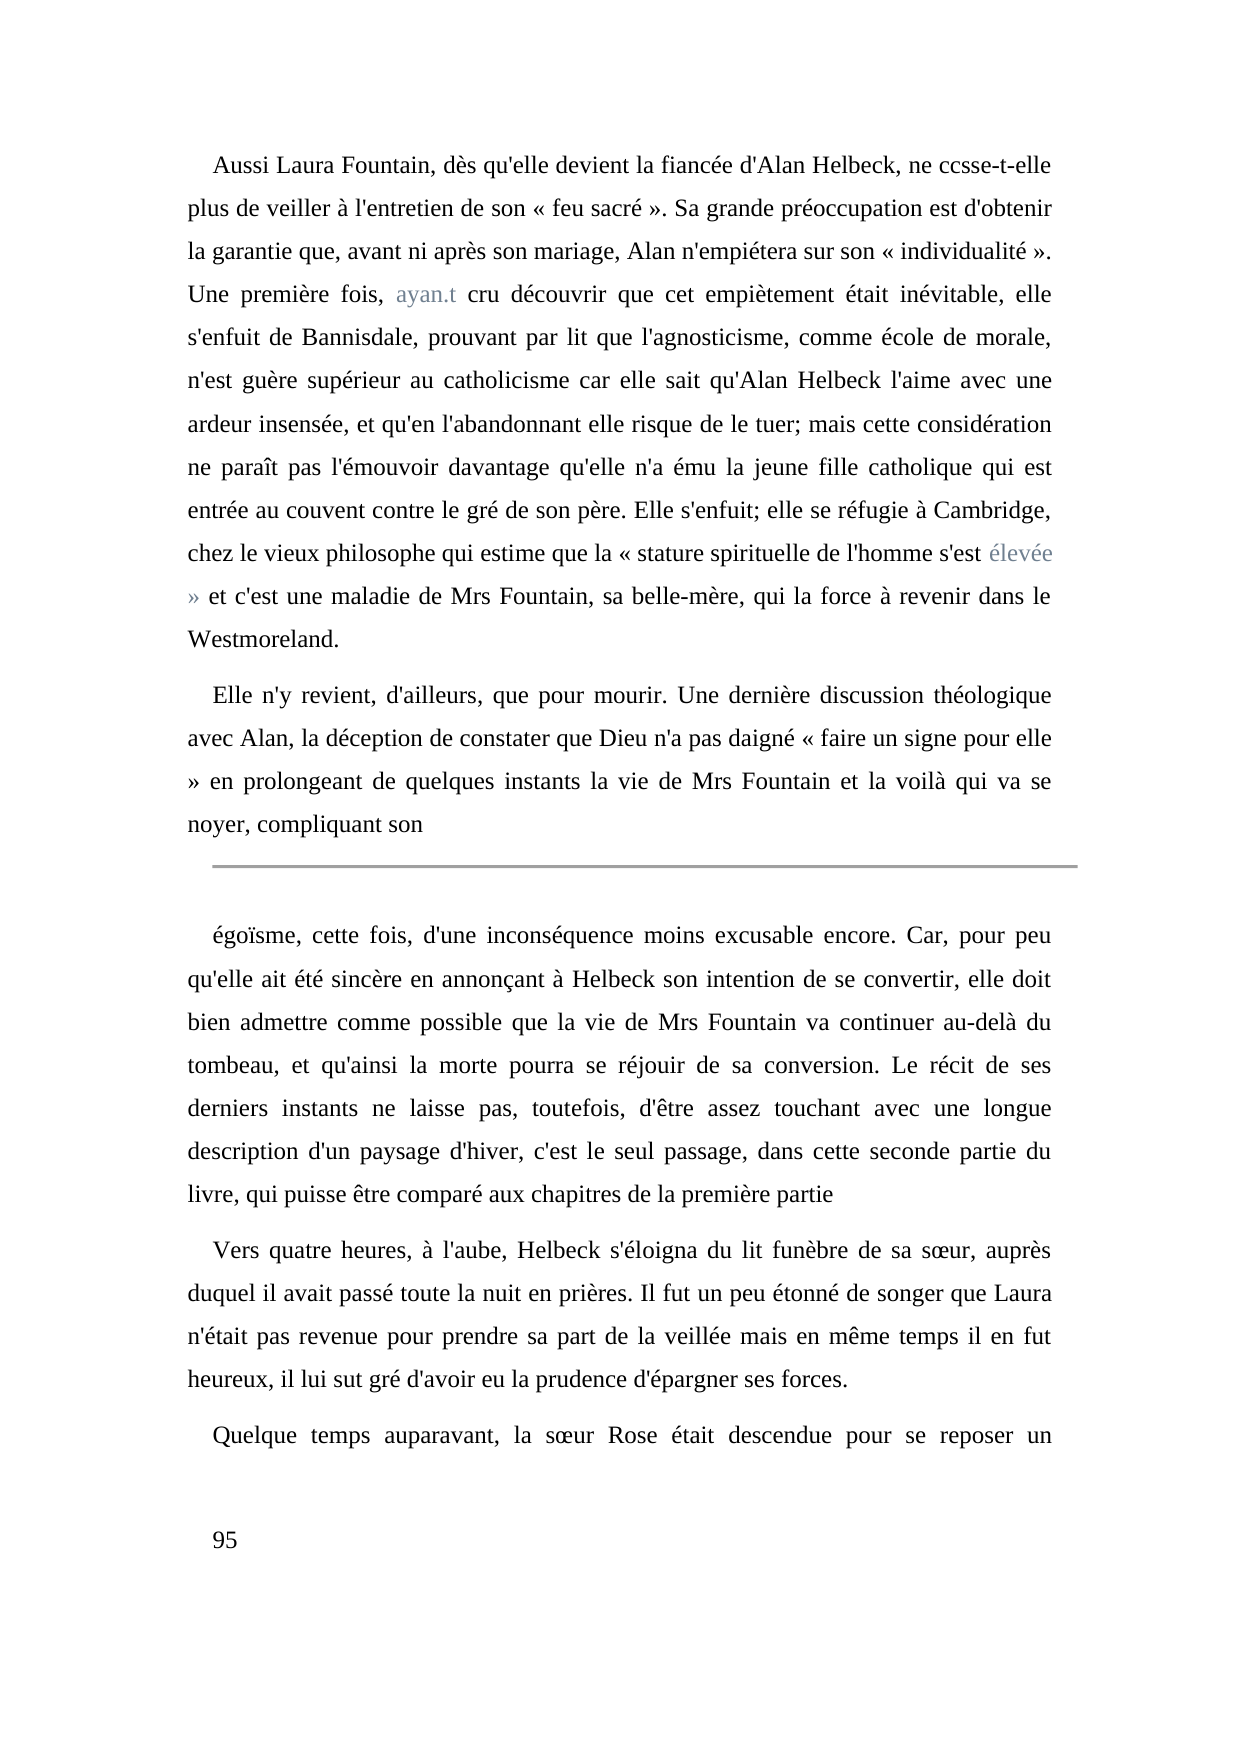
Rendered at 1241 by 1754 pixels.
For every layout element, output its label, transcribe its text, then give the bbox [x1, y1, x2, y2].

text Elle n'y revient, d'ailleurs, que pour mourir. Une dernière discussion théologique avec Alan, la déception de constater que Dieu n'a pas daigné « faire un signe pour elle » en prolongeant de quelques instants la vie de Mrs Fountain et la voilà qui va se noyer, compliquant son [187, 680, 1053, 838]
text Aussi Laura Fountain, dès qu'elle devient la fiancée d'Alan Helbeck, ne ccsse-t-elle plus de veiller à l'entretien de son « feu sacré ». Sa grande préoccupation est d'obtenir la garantie que, avant ni après son mariage, Alan n'empiétera sur son « individualité ». Une première fois, ayan.t cru découvrir que cet empiètement était inévitable, elle s'enfuit de Bannisdale, prouvant par lit que l'agnosticisme, comme école de morale, n'est guère supérieur au catholicisme car elle sait qu'Alan Helbeck l'aime avec une ardeur insensée, et qu'en l'abandonnant elle risque de le tuer; mais cette considération ne paraît pas l'émouvoir davantage qu'elle n'a ému la jeune fille catholique qui est entrée au couvent contre le gré de son père. Elle s'enfuit; elle se réfugie à Cambridge, chez le vieux philosophe qui estime que la « stature spirituelle de l'homme s'est élevée » et c'est une maladie de Mrs Fountain, sa belle-mère, qui la force à revenir dans le Westmoreland. [187, 150, 1053, 653]
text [187, 1420, 1053, 1449]
text égoïsme, cette fois, d'une inconséquence moins excusable encore. Car, pour peu qu'elle ait été sincère en annonçant à Helbeck son intention de se convertir, elle doit bien admettre comme possible que la vie de Mrs Fountain va continuer au-delà du tombeau, et qu'ainsi la morte pourra se réjouir de sa conversion. Le récit de ses derniers instants ne laisse pas, toutefois, d'être assez touchant avec une longue description d'un paysage d'hiver, c'est le seul passage, dans cette seconde partie du livre, qui puisse être comparé aux chapitres de la première partie [187, 921, 1053, 1208]
text Vers quatre heures, à l'aube, Helbeck s'éloigna du lit funèbre de sa sœur, auprès duquel il avait passé toute la nuit en prières. Il fut un peu étonné de songer que Laura n'était pas revenue pour prendre sa part de la veillée mais en même temps il en fut heureux, il lui sut gré d'avoir eu la prudence d'épargner ses forces. [187, 1235, 1053, 1393]
